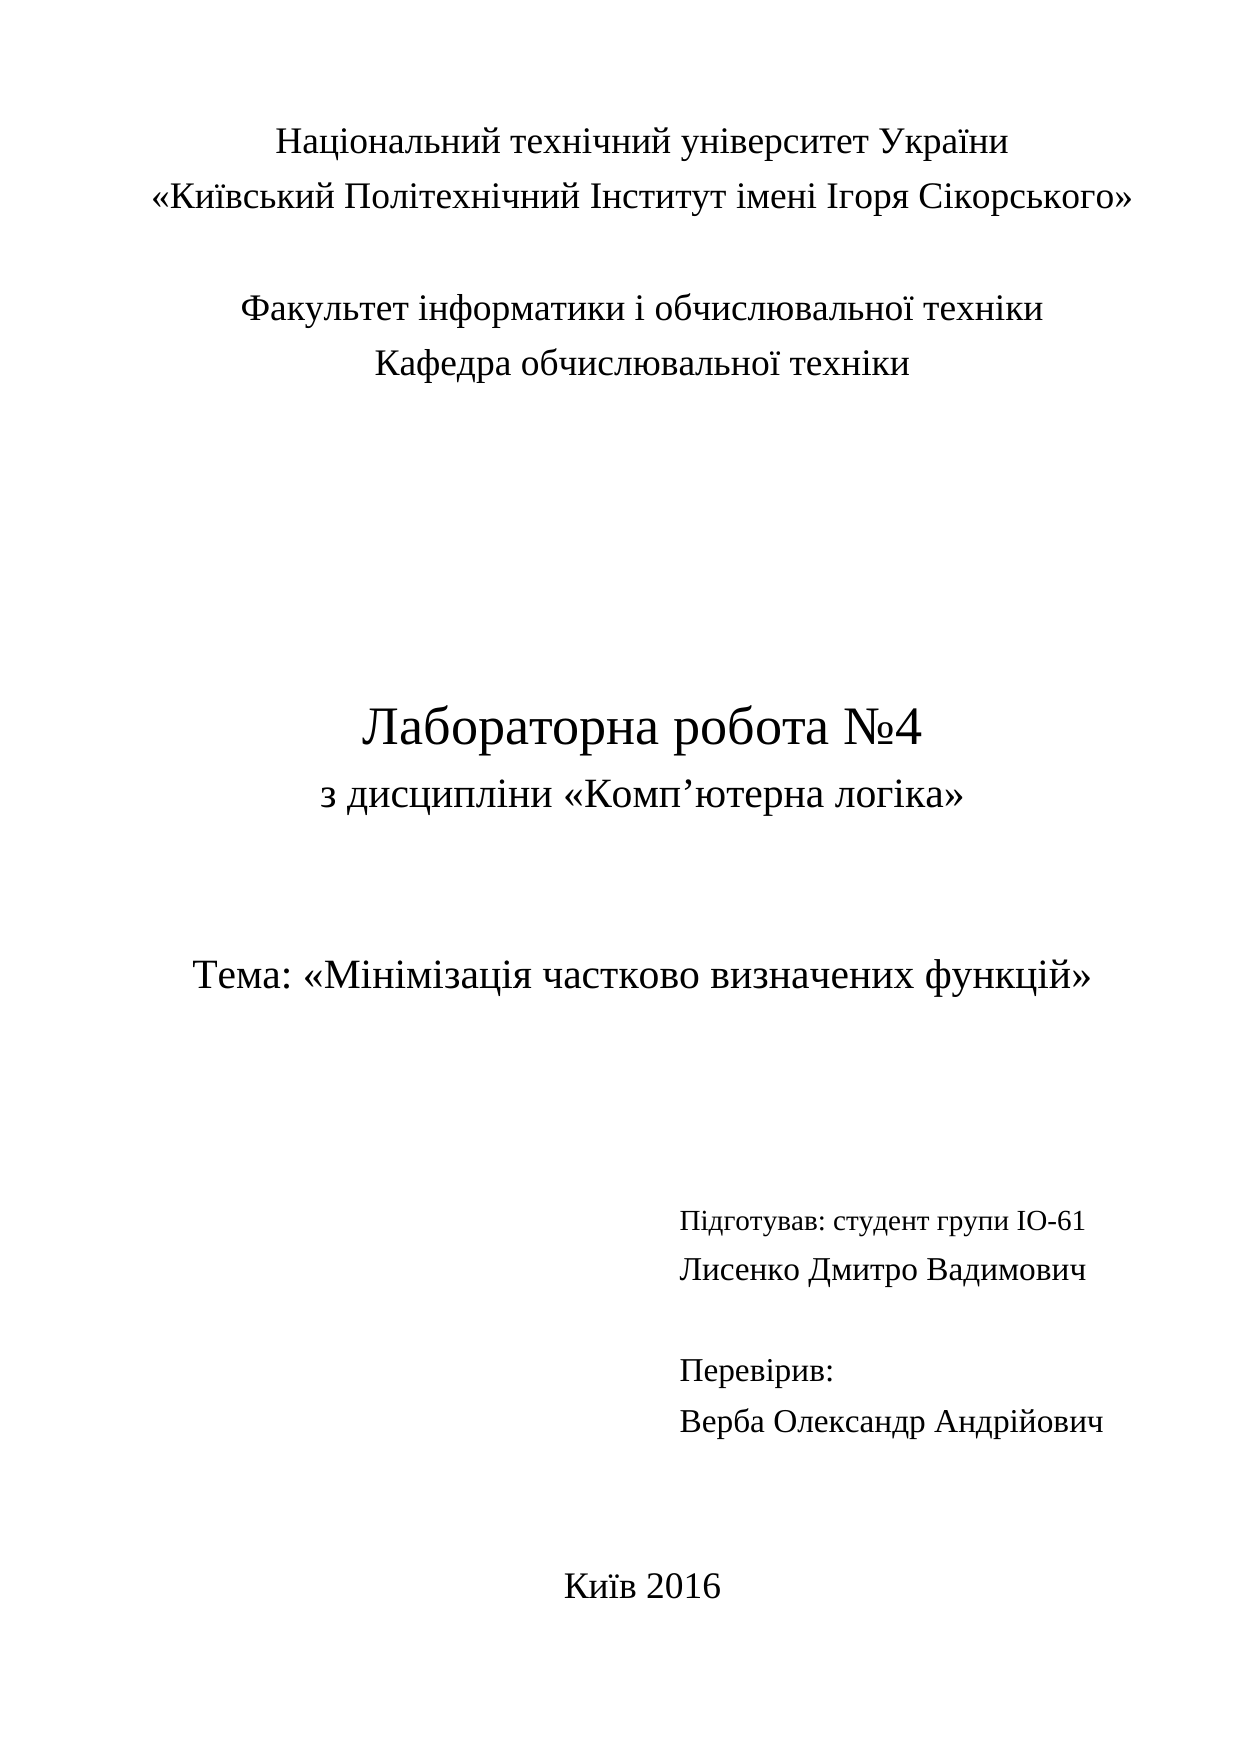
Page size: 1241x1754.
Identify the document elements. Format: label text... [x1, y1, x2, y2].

text «Київський Політехнічний Інститут імені Ігоря Сікорського» [103, 174, 1181, 217]
text Національний технічний університет України [103, 118, 1181, 161]
text з дисципліни «Комп’ютерна логіка» [103, 768, 1181, 816]
text Перевірив: [679, 1350, 1181, 1389]
text Підготував: студент групи ІО-61 [679, 1203, 1181, 1236]
text Факультет інформатики і обчислювальної техніки [103, 285, 1181, 328]
text Верба Олександр Андрійович [679, 1401, 1181, 1439]
text Тема: «Мінімізація частково визначених функцій» [103, 949, 1181, 997]
text Київ 2016 [103, 1563, 1181, 1606]
text Лисенко Дмитро Вадимович [679, 1249, 1181, 1287]
text Лабораторна робота №4 [103, 693, 1181, 756]
text Кафедра обчислювальної техніки [103, 341, 1181, 384]
